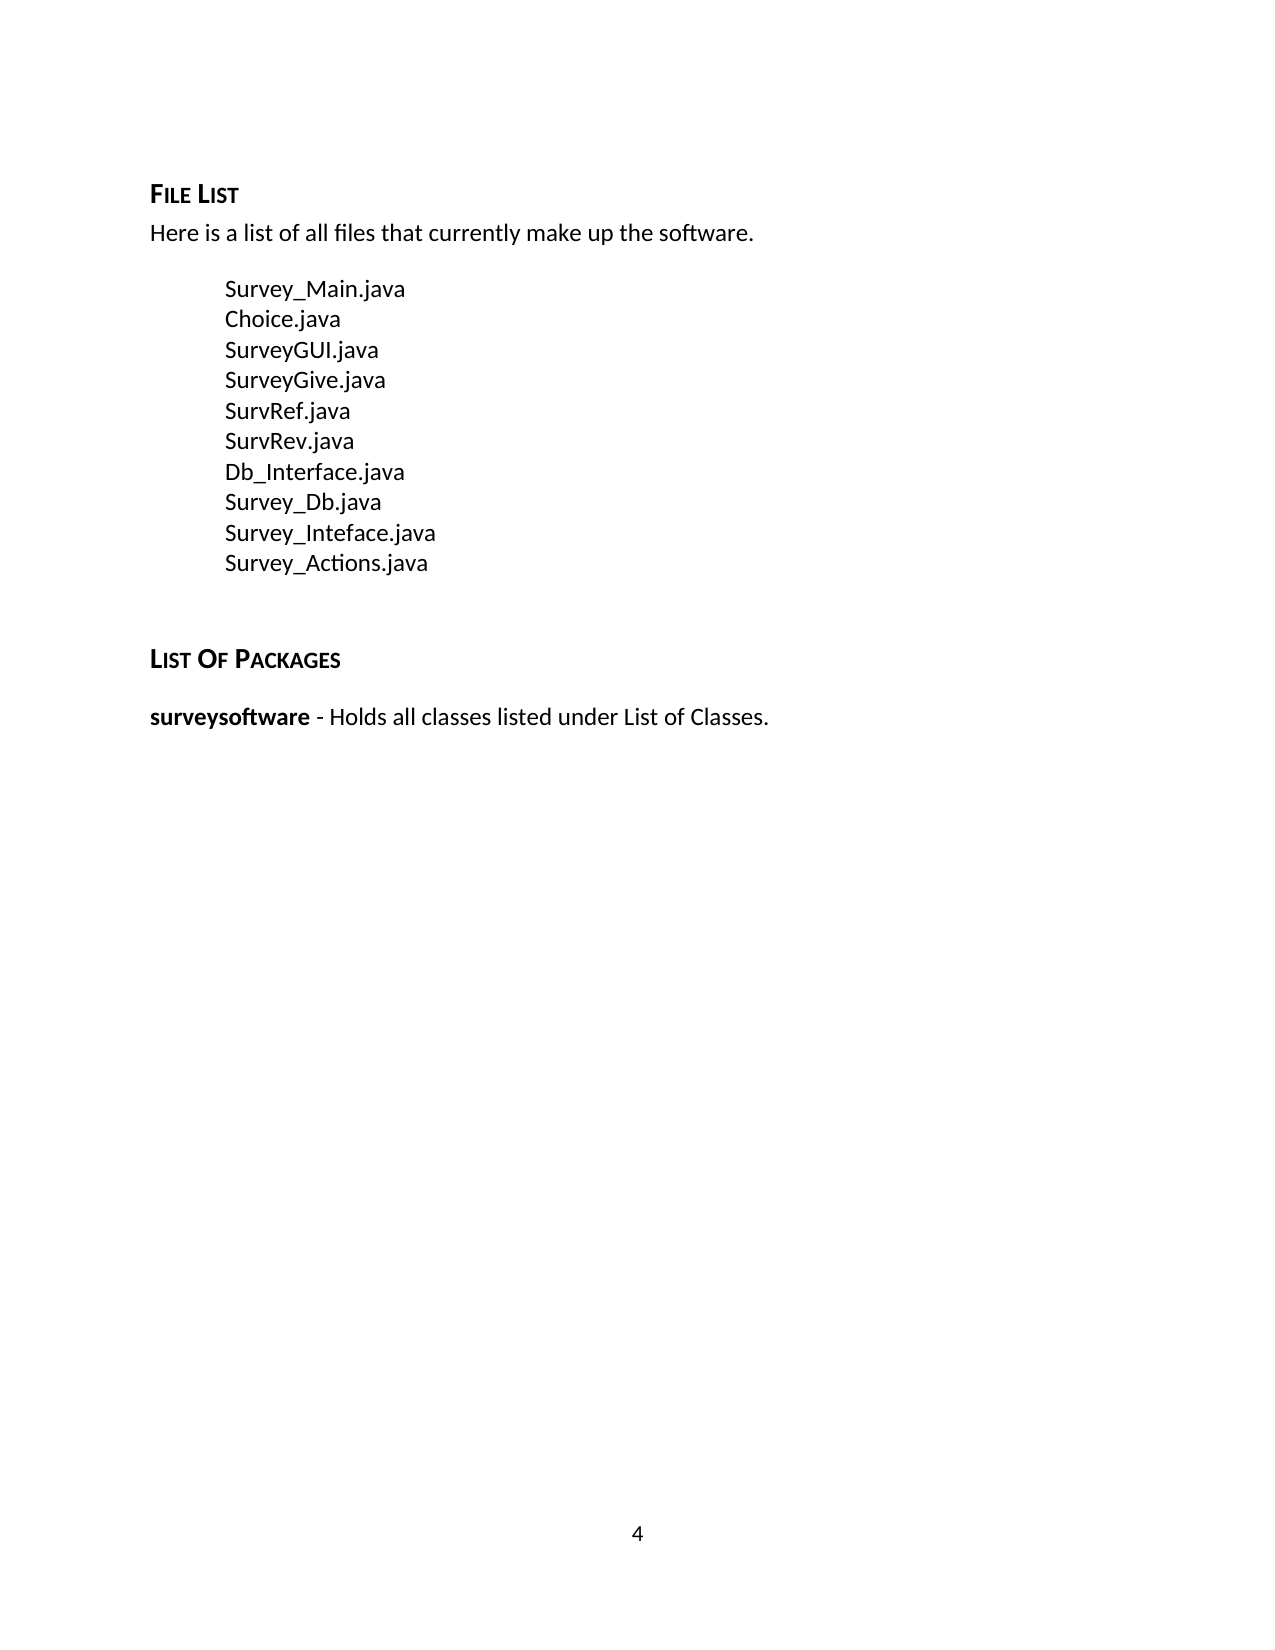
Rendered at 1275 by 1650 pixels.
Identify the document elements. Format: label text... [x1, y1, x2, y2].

text Survey_Inteface.java [225, 517, 1125, 547]
text SurvRef.java [225, 395, 1125, 425]
text Db_Interface.java [225, 456, 1125, 486]
text surveysoftware - Holds all classes listed under List of Classes. [150, 701, 1125, 732]
text List Of Packages [150, 640, 1125, 675]
text Survey_Db.java [225, 486, 1125, 517]
text Choice.java [225, 303, 1125, 334]
text SurveyGive.java [225, 364, 1125, 395]
text Here is a list of all files that currently make up the software. [150, 217, 1125, 247]
text SurveyGUI.java [225, 334, 1125, 364]
text SurvRev.java [225, 425, 1125, 456]
subtitle File List [150, 175, 1125, 211]
text Survey_Actions.java [225, 547, 1125, 578]
text Survey_Main.java [225, 273, 1125, 303]
